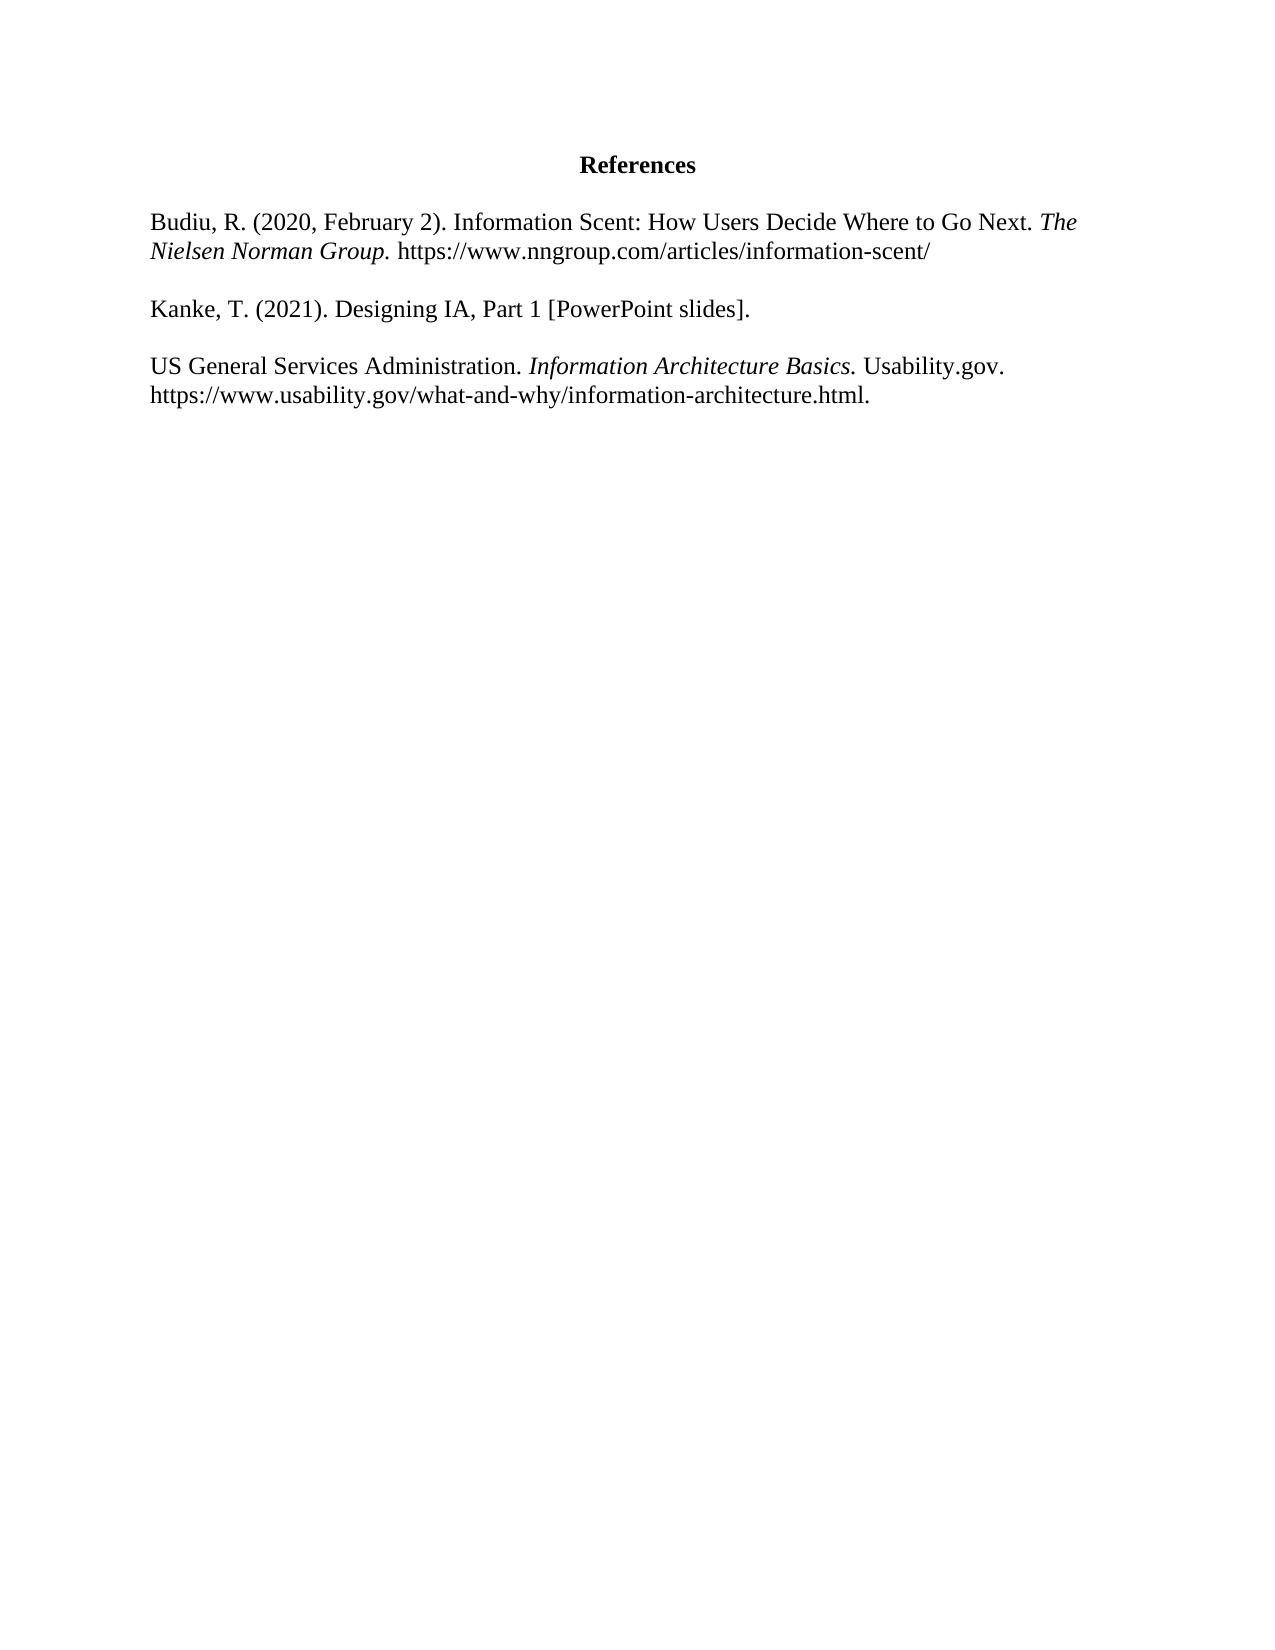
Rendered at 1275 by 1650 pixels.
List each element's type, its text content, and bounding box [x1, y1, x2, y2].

text Budiu, R. (2020, February 2). Information Scent: How Users Decide Where to Go Next. The Nielsen Norman Group. https://www.nngroup.com/articles/information-scent/ [150, 207, 1125, 265]
text US General Services Administration. Information Architecture Basics. Usability.gov. https://www.usability.gov/what-and-why/information-architecture.html. [150, 351, 1125, 409]
text Kanke, T. (2021). Designing IA, Part 1 [PowerPoint slides]. [150, 294, 1125, 322]
text References [150, 150, 1125, 179]
